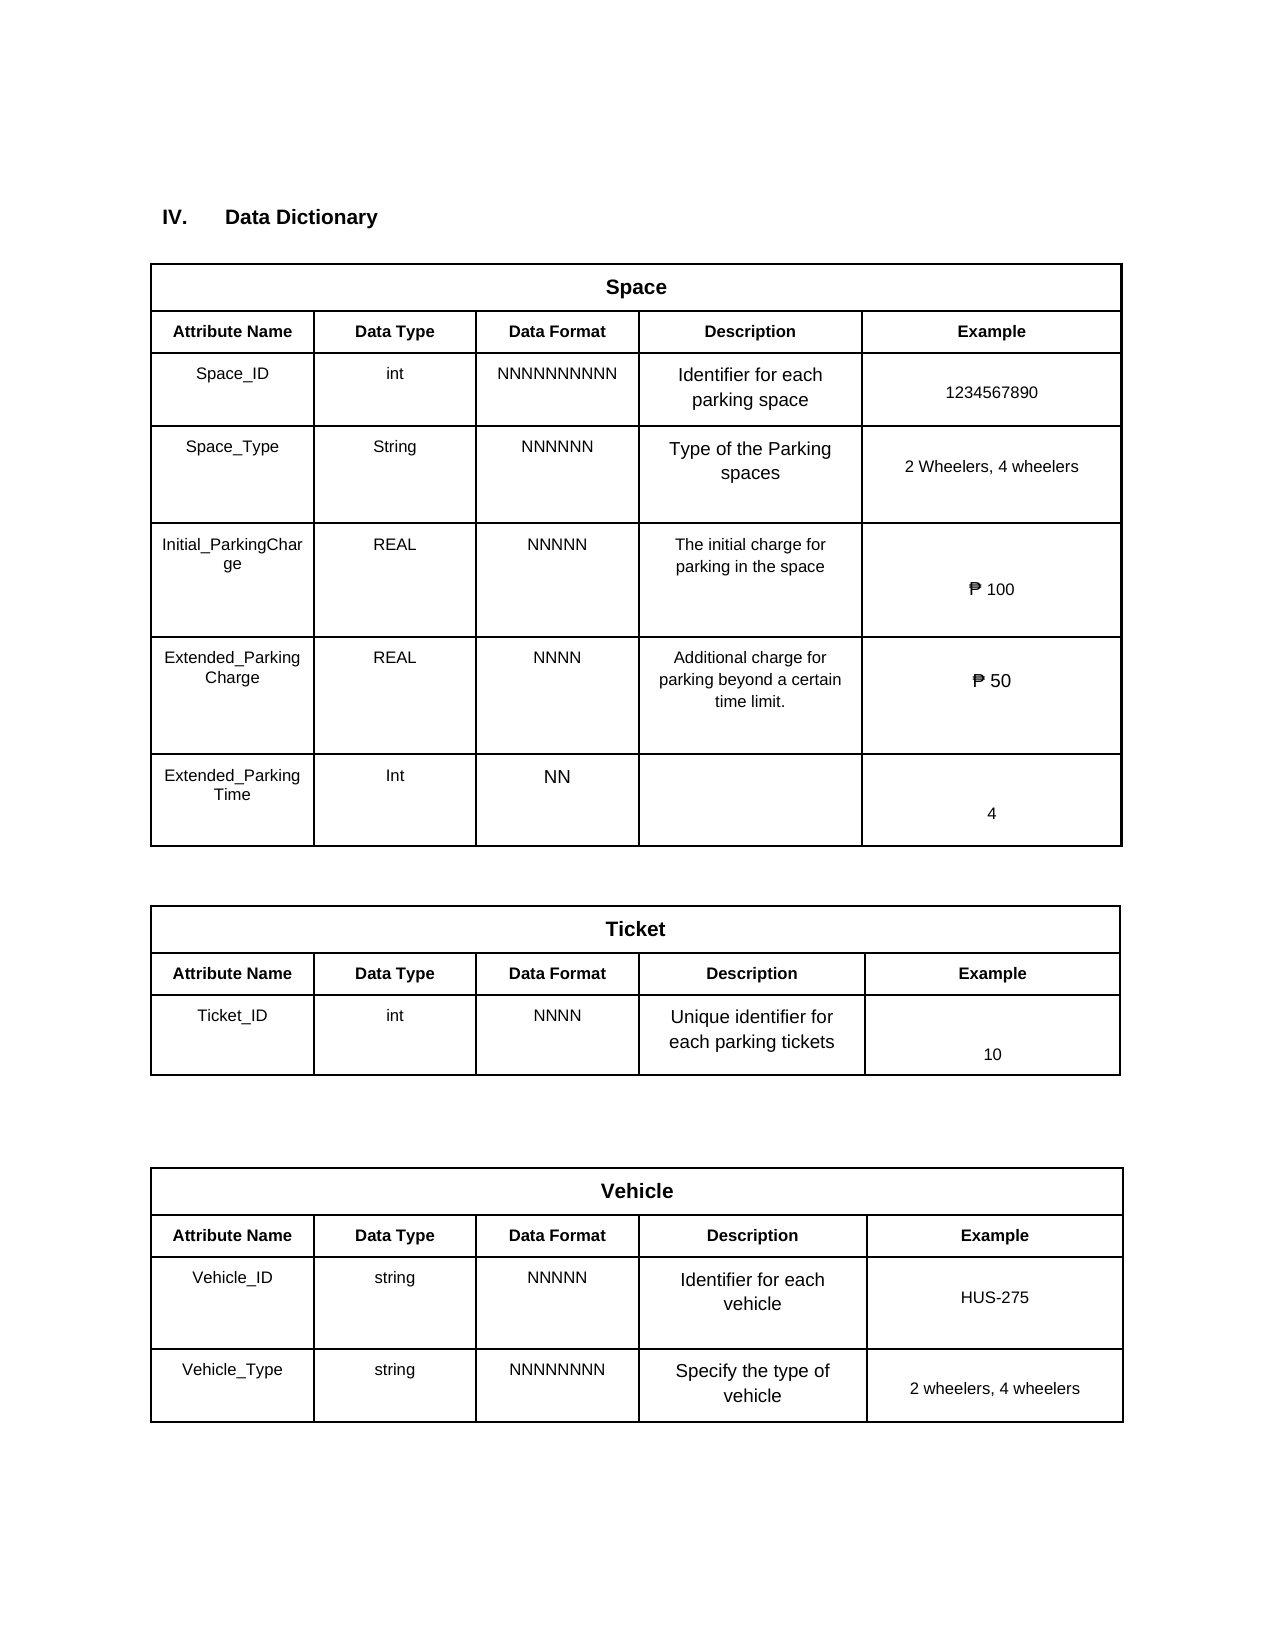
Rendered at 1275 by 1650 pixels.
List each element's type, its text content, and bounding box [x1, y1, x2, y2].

table_cell Data Format [477, 954, 638, 994]
table_cell NNNN [477, 638, 638, 753]
table_cell Initial_ParkingCharge [152, 524, 313, 636]
table_cell NNNNN [477, 524, 638, 636]
table_cell Space_Type [152, 427, 313, 522]
table_cell int [315, 996, 475, 1074]
table_cell Description [640, 312, 861, 352]
table_cell Attribute Name [152, 954, 313, 994]
table_header Vehicle [152, 1169, 1122, 1214]
table_cell Example [868, 1216, 1122, 1256]
table_header Ticket [152, 907, 1119, 952]
table_cell Int [315, 755, 475, 845]
table_cell Vehicle_Type [152, 1350, 313, 1421]
table_cell Attribute Name [152, 312, 313, 352]
table_cell NNNNN [477, 1258, 638, 1347]
table_cell Data Type [315, 954, 475, 994]
table_cell Description [640, 1216, 866, 1256]
table_cell REAL [315, 524, 475, 636]
table_cell string [315, 1350, 475, 1421]
table_cell Description [640, 954, 864, 994]
table_cell Data Format [477, 312, 638, 352]
table_cell Example [866, 954, 1119, 994]
table_cell Identifier for each vehicle [640, 1258, 866, 1347]
table_cell string [315, 1258, 475, 1347]
table_cell 2 Wheelers, 4 wheelers [863, 427, 1120, 522]
table_cell Extended_ParkingTime [152, 755, 313, 845]
table_cell String [315, 427, 475, 522]
table_cell Specify the type of vehicle [640, 1350, 866, 1421]
table_cell Identifier for each parking space [640, 354, 861, 425]
table_header Space [152, 265, 1120, 309]
list Data Dictionary [187, 205, 1125, 229]
table_cell 2 wheelers, 4 wheelers [868, 1350, 1122, 1421]
table_cell [640, 755, 861, 845]
table_cell REAL [315, 638, 475, 753]
table_cell Space_ID [152, 354, 313, 425]
table_cell ₱ 50 [863, 638, 1120, 753]
table_cell int [315, 354, 475, 425]
table_cell NNNNNNNNNN [477, 354, 638, 425]
table_cell NNNNNN [477, 427, 638, 522]
table_cell HUS-275 [868, 1258, 1122, 1347]
table_cell The initial charge for parking in the space [640, 524, 861, 636]
table_cell 1234567890 [863, 354, 1120, 425]
table_cell NN [477, 755, 638, 845]
table_cell Unique identifier for each parking tickets [640, 996, 864, 1074]
table_cell Extended_ParkingCharge [152, 638, 313, 753]
table_cell NNNN [477, 996, 638, 1074]
table_cell Data Format [477, 1216, 638, 1256]
table_cell 10 [866, 996, 1119, 1074]
table_cell Attribute Name [152, 1216, 313, 1256]
table_cell Vehicle_ID [152, 1258, 313, 1347]
table_cell Example [863, 312, 1120, 352]
table_cell 4 [863, 755, 1120, 845]
table_cell Data Type [315, 312, 475, 352]
table_cell ₱ 100 [863, 524, 1120, 636]
table_cell Ticket_ID [152, 996, 313, 1074]
table_cell Type of the Parking spaces [640, 427, 861, 522]
table_cell Data Type [315, 1216, 475, 1256]
table_cell Additional charge for parking beyond a certain time limit. [640, 638, 861, 753]
table_cell NNNNNNNN [477, 1350, 638, 1421]
